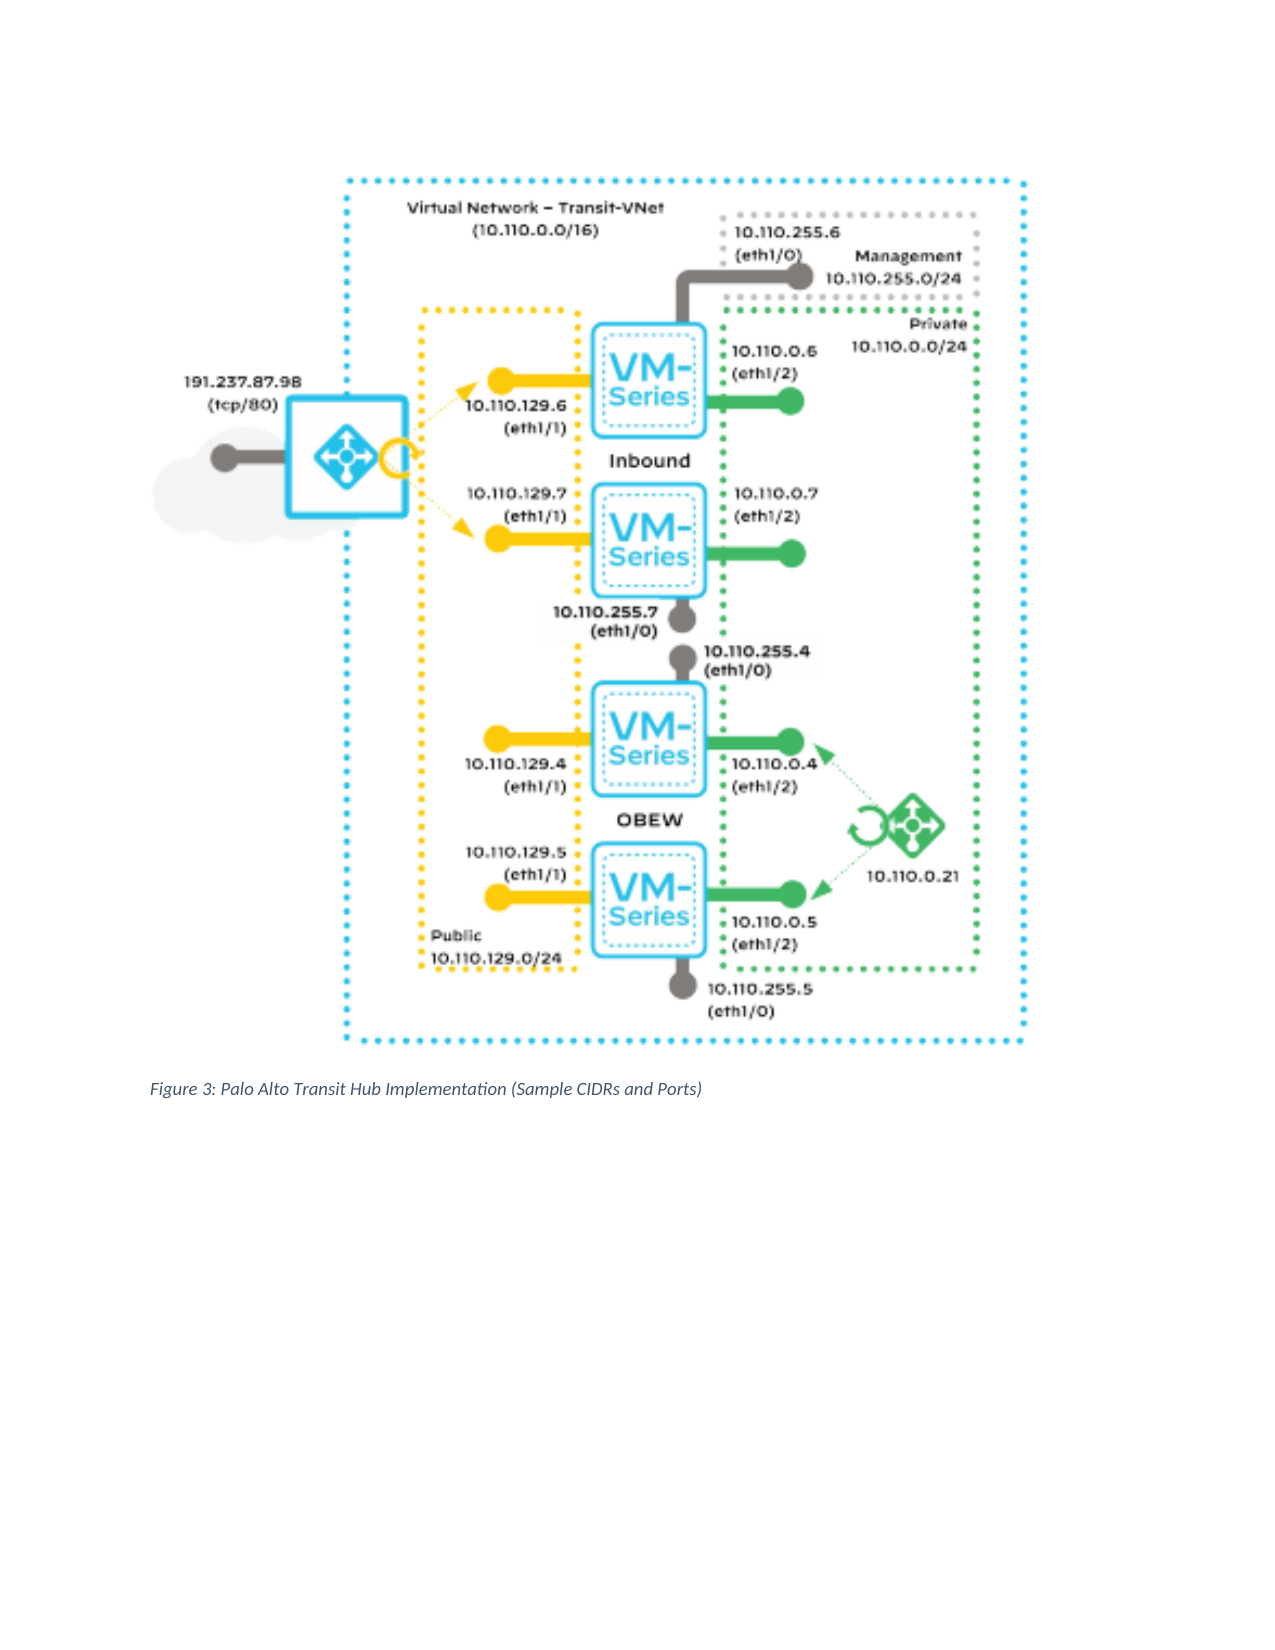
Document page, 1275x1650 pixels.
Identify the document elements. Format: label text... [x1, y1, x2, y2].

picture [150, 150, 1080, 1078]
